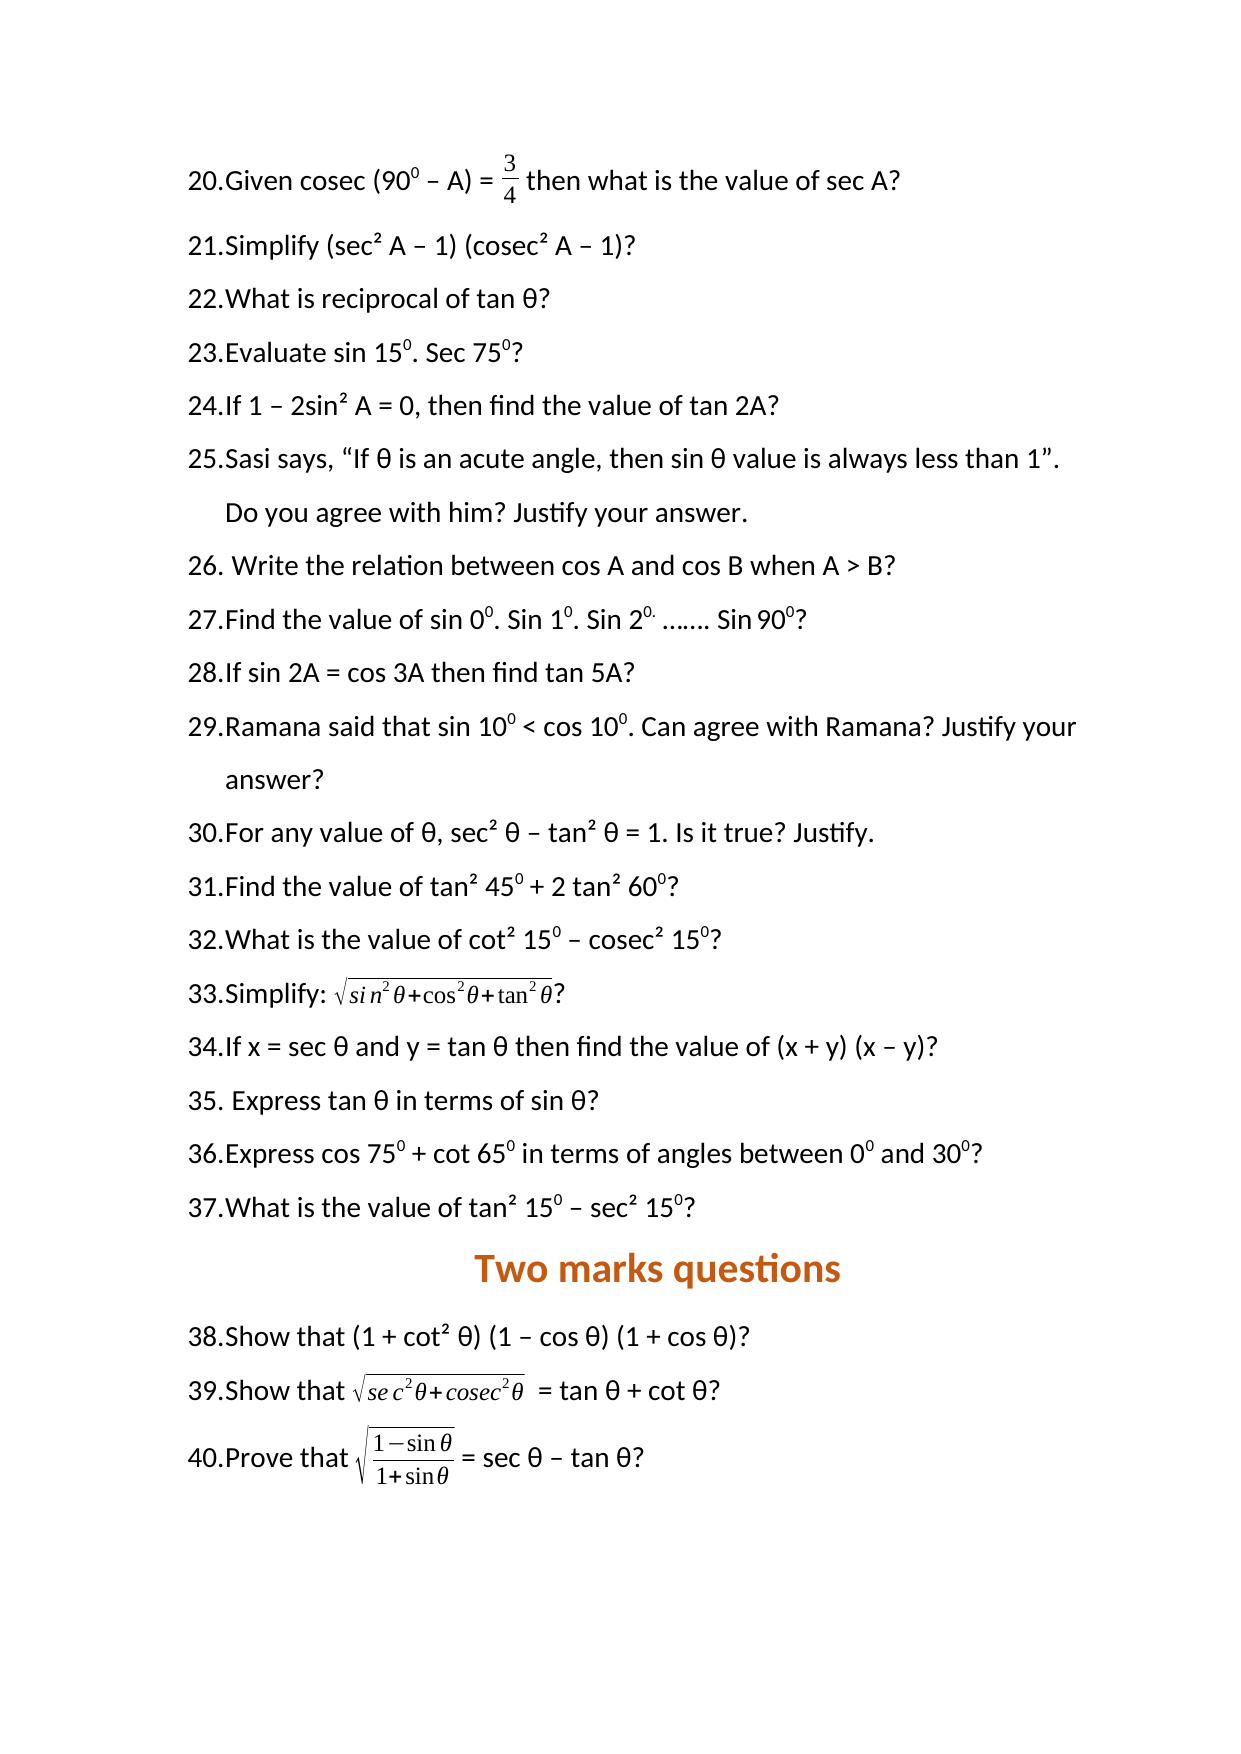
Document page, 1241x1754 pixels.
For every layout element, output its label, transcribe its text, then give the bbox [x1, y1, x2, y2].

list What is the value of tan² 150 – sec² 150? [187, 1189, 1090, 1224]
list Simplify (sec² A – 1) (cosec² A – 1)? [187, 227, 1090, 262]
list Evaluate sin 150. Sec 750? [187, 334, 1090, 369]
list Sasi says, “If θ is an acute angle, then sin θ value is always less than 1”. Do you agree with him? Justify your answer. [187, 441, 1090, 529]
list Show that = tan θ + cot θ? [187, 1372, 1090, 1407]
list Express tan θ in terms of sin θ? [187, 1082, 1090, 1117]
list Find the value of sin 00. Sin 10. Sin 20. ……. Sin 900? [187, 601, 1090, 636]
list For any value of θ, sec² θ – tan² θ = 1. Is it true? Justify. [187, 814, 1090, 850]
list Simplify: ? [187, 975, 1090, 1011]
list Show that (1 + cot² θ) (1 – cos θ) (1 + cos θ)? [187, 1318, 1090, 1354]
list What is the value of cot² 150 – cosec² 150? [187, 921, 1090, 957]
list Given cosec (900 – A) = then what is the value of sec A? [187, 150, 1090, 209]
list If x = sec θ and y = tan θ then find the value of (x + y) (x – y)? [187, 1028, 1090, 1064]
list If 1 – 2sin² A = 0, then find the value of tan 2A? [187, 387, 1090, 423]
list What is reciprocal of tan θ? [187, 280, 1090, 316]
list Write the relation between cos A and cos B when A > B? [187, 547, 1090, 583]
list Express cos 750 + cot 650 in terms of angles between 00 and 300? [187, 1135, 1090, 1171]
list Two marks questions [225, 1242, 1090, 1293]
list Find the value of tan² 450 + 2 tan² 600? [187, 868, 1090, 904]
list If sin 2A = cos 3A then find tan 5A? [187, 654, 1090, 690]
list Prove that = sec θ – tan θ? [187, 1425, 1090, 1489]
list Ramana said that sin 100 < cos 100. Can agree with Ramana? Justify your answer? [187, 708, 1090, 797]
